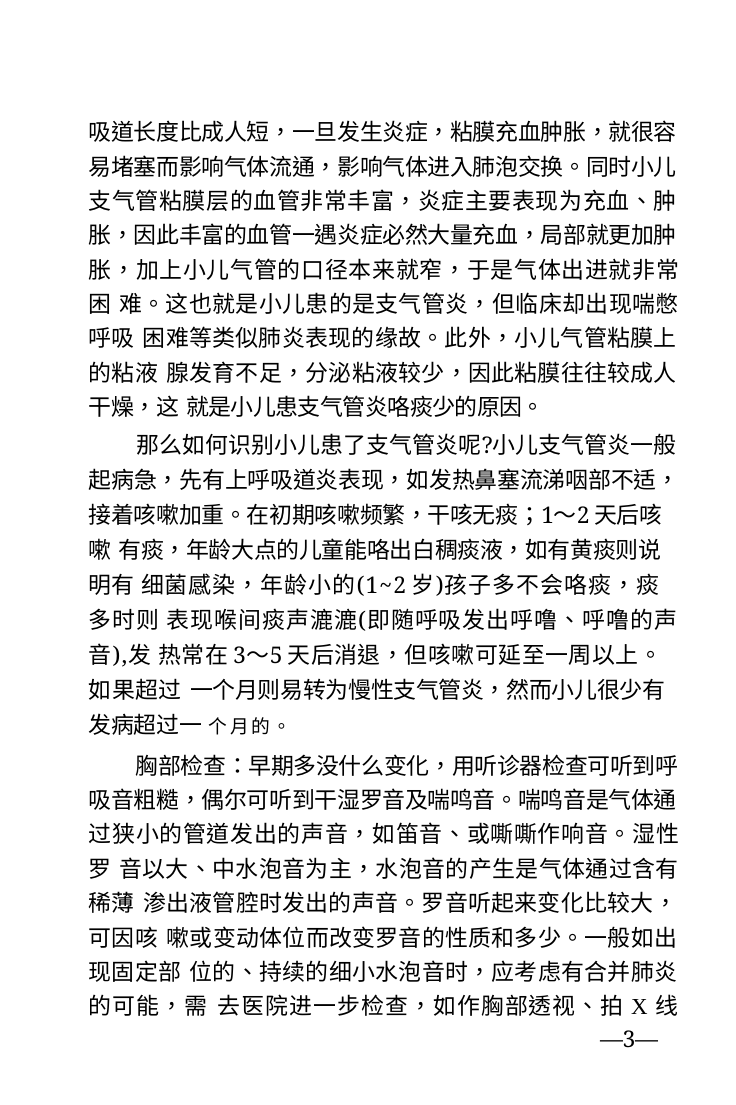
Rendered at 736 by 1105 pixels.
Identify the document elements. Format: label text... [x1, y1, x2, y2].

text 吸道长度比成人短，一旦发生炎症，粘膜充血肿胀，就很容 易堵塞而影响气体流通，影响气体进入肺泡交换。同时小儿 支气管粘膜层的血管非常丰富，炎症主要表现为充血、肿 胀，因此丰富的血管一遇炎症必然大量充血，局部就更加肿 胀，加上小儿气管的口径本来就窄，于是气体出进就非常困 难。这也就是小儿患的是支气管炎，但临床却出现喘憋呼吸 困难等类似肺炎表现的缘故。此外，小儿气管粘膜上的粘液 腺发育不足，分泌粘液较少，因此粘膜往往较成人干燥，这 就是小儿患支气管炎咯痰少的原因。 [88, 116, 678, 422]
text 那么如何识别小儿患了支气管炎呢?小儿支气管炎一般 起病急，先有上呼吸道炎表现，如发热鼻塞流涕咽部不适， 接着咳嗽加重。在初期咳嗽频繁，干咳无痰；1～2天后咳嗽 有痰，年龄大点的儿童能咯出白稠痰液，如有黄痰则说明有 细菌感染，年龄小的(1~2岁)孩子多不会咯痰，痰多时则 表现喉间痰声漉漉(即随呼吸发出呼噜、呼噜的声音),发 热常在3～5天后消退，但咳嗽可延至一周以上。如果超过 一个月则易转为慢性支气管炎，然而小儿很少有发病超过一 个月的。 [88, 429, 679, 740]
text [88, 750, 679, 1022]
